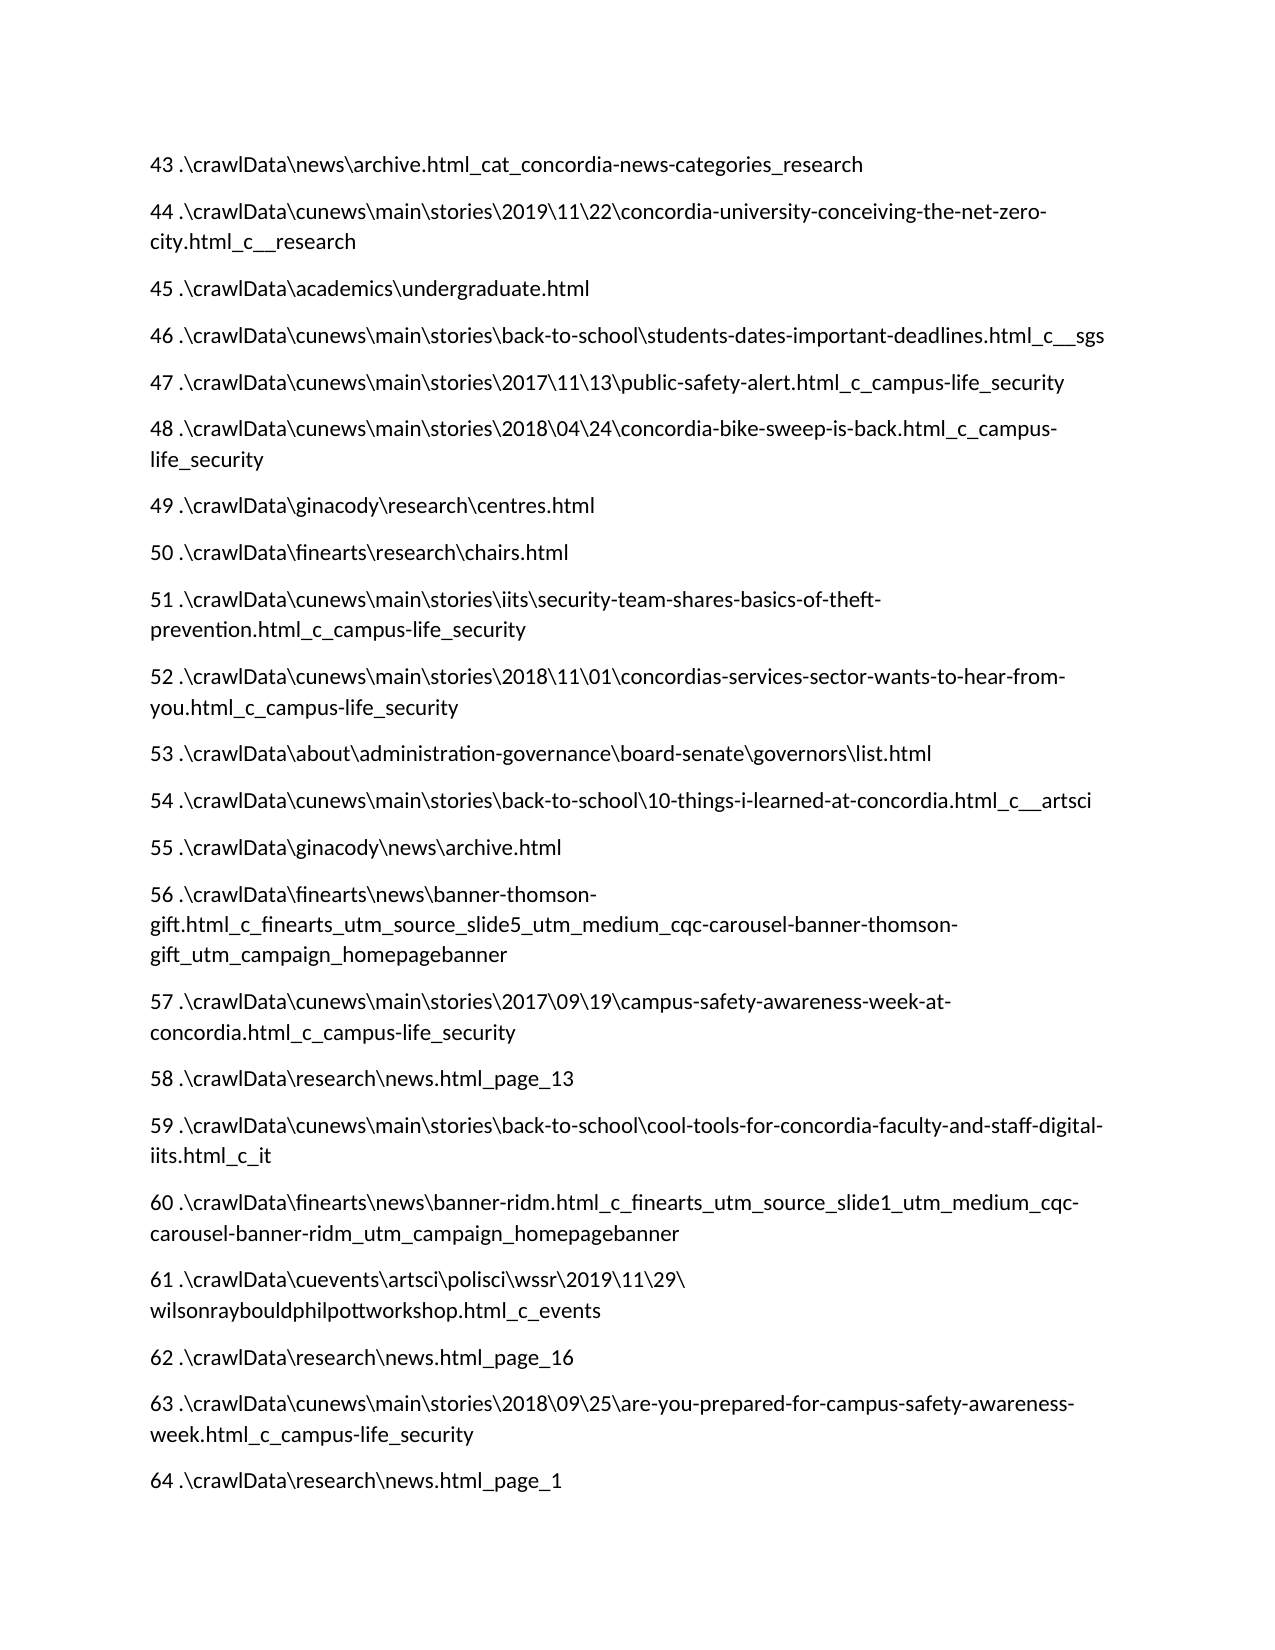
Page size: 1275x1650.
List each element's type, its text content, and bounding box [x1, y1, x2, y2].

text 49 .\crawlData\ginacody\research\centres.html [150, 492, 1125, 520]
text 55 .\crawlData\ginacody\news\archive.html [150, 833, 1125, 861]
text 43 .\crawlData\news\archive.html_cat_concordia-news-categories_research [150, 150, 1125, 178]
text 47 .\crawlData\cunews\main\stories\2017\11\13\public-safety-alert.html_c_campus-life_security [150, 368, 1125, 396]
text 59 .\crawlData\cunews\main\stories\back-to-school\cool-tools-for-concordia-faculty-and-staff-digital-iits.html_c_it [150, 1111, 1125, 1170]
text 57 .\crawlData\cunews\main\stories\2017\09\19\campus-safety-awareness-week-at-concordia.html_c_campus-life_security [150, 987, 1125, 1046]
text 44 .\crawlData\cunews\main\stories\2019\11\22\concordia-university-conceiving-the-net-zero-city.html_c__research [150, 197, 1125, 255]
text 60 .\crawlData\finearts\news\banner-ridm.html_c_finearts_utm_source_slide1_utm_medium_cqc-carousel-banner-ridm_utm_campaign_homepagebanner [150, 1188, 1125, 1247]
text 46 .\crawlData\cunews\main\stories\back-to-school\students-dates-important-deadlines.html_c__sgs [150, 321, 1125, 349]
text 61 .\crawlData\cuevents\artsci\polisci\wssr\2019\11\29\wilsonraybouldphilpottworkshop.html_c_events [150, 1266, 1125, 1324]
text 62 .\crawlData\research\news.html_page_16 [150, 1343, 1125, 1371]
text 63 .\crawlData\cunews\main\stories\2018\09\25\are-you-prepared-for-campus-safety-awareness-week.html_c_campus-life_security [150, 1389, 1125, 1448]
text 64 .\crawlData\research\news.html_page_1 [150, 1467, 1125, 1495]
text 51 .\crawlData\cunews\main\stories\iits\security-team-shares-basics-of-theft-prevention.html_c_campus-life_security [150, 585, 1125, 644]
text 45 .\crawlData\academics\undergraduate.html [150, 274, 1125, 302]
text 52 .\crawlData\cunews\main\stories\2018\11\01\concordias-services-sector-wants-to-hear-from-you.html_c_campus-life_security [150, 662, 1125, 721]
text 53 .\crawlData\about\administration-governance\board-senate\governors\list.html [150, 739, 1125, 768]
text 56 .\crawlData\finearts\news\banner-thomson-gift.html_c_finearts_utm_source_slide5_utm_medium_cqc-carousel-banner-thomson-gift_utm_campaign_homepagebanner [150, 880, 1125, 969]
text 58 .\crawlData\research\news.html_page_13 [150, 1064, 1125, 1093]
text 48 .\crawlData\cunews\main\stories\2018\04\24\concordia-bike-sweep-is-back.html_c_campus-life_security [150, 414, 1125, 473]
text 54 .\crawlData\cunews\main\stories\back-to-school\10-things-i-learned-at-concordia.html_c__artsci [150, 786, 1125, 814]
text 50 .\crawlData\finearts\research\chairs.html [150, 538, 1125, 567]
